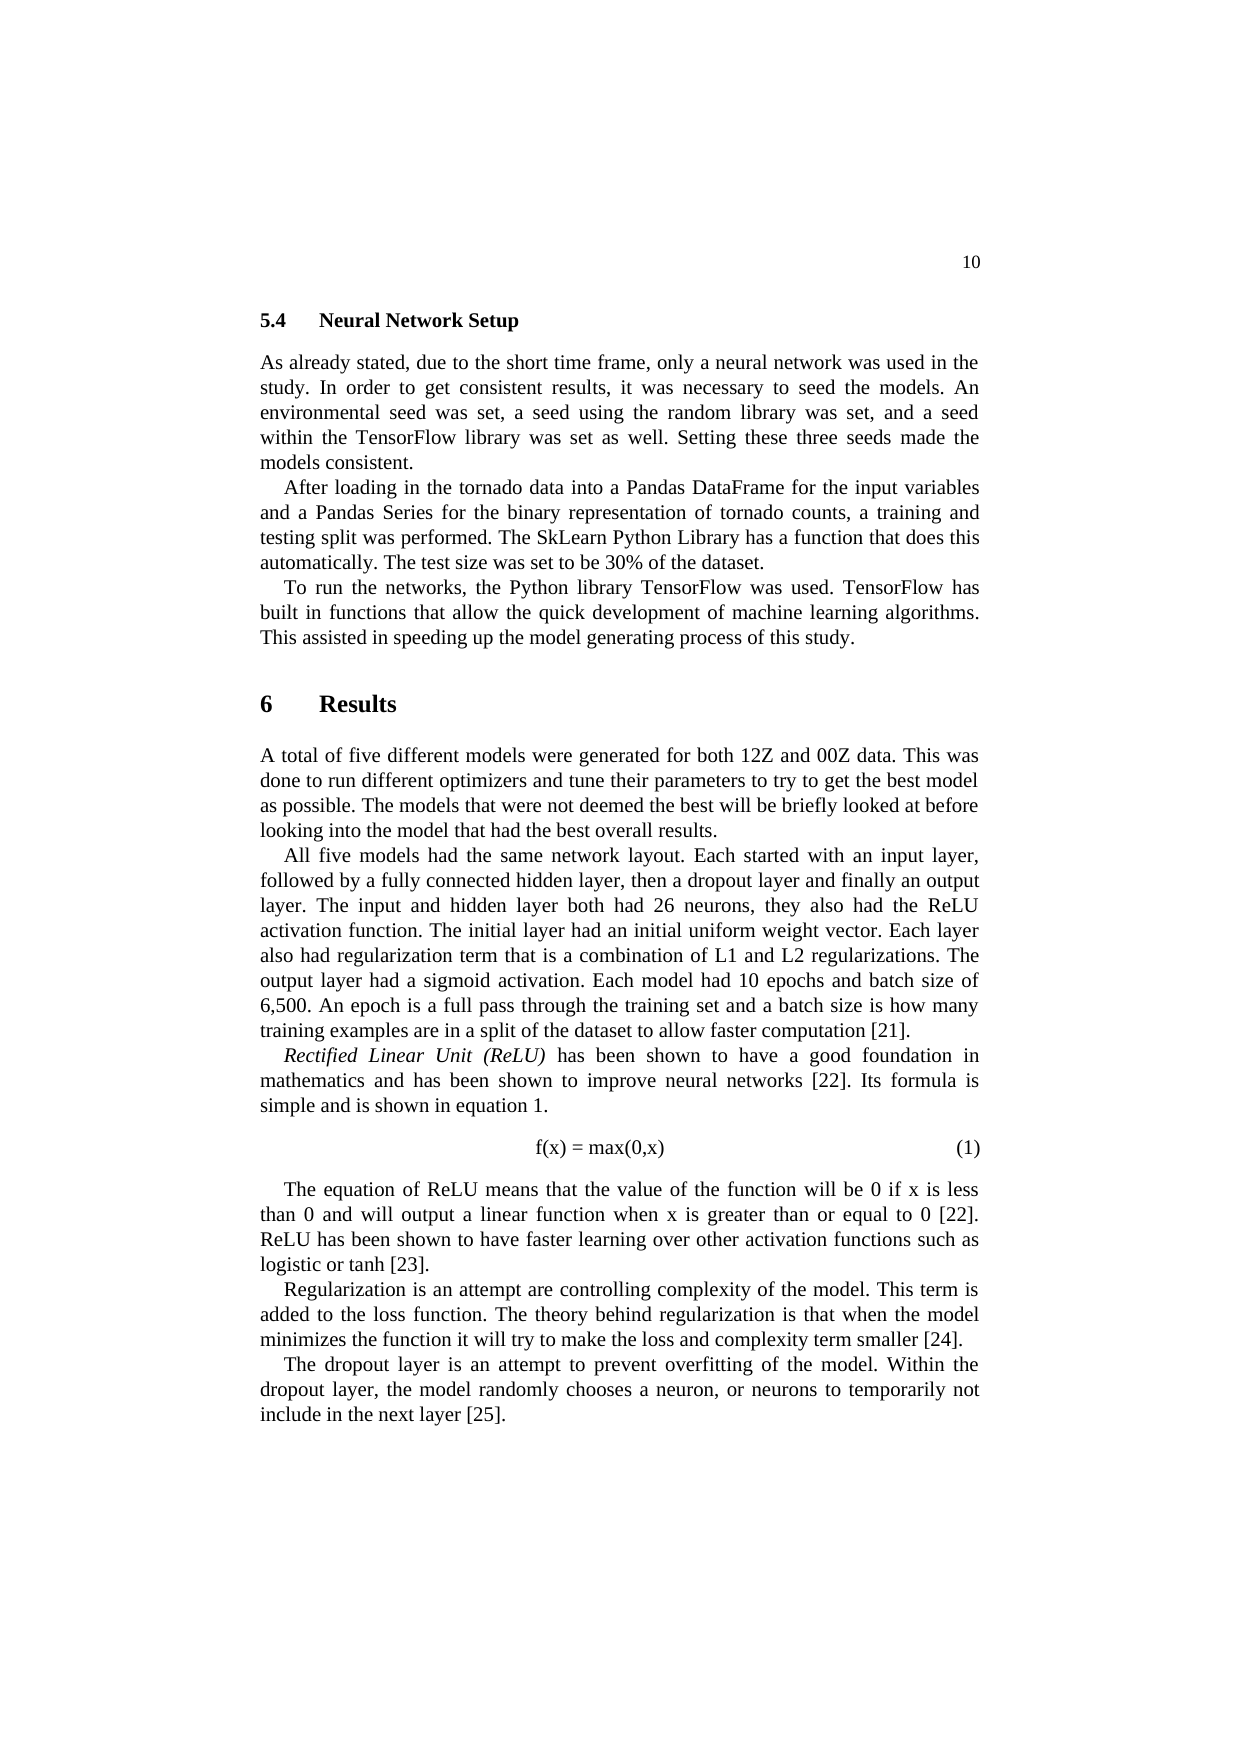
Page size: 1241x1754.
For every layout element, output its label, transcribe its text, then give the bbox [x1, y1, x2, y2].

text Rectified Linear Unit (ReLU) has been shown to have a good foundation in mathematics and has been shown to improve neural networks [22]. Its formula is simple and is shown in equation 1. [260, 1042, 980, 1117]
text As already stated, due to the short time frame, only a neural network was used in the study. In order to get consistent results, it was necessary to seed the models. An environmental seed was set, a seed using the random library was set, and a seed within the TensorFlow library was set as well. Setting these three seeds made the models consistent. [260, 349, 980, 474]
text To run the networks, the Python library TensorFlow was used. TensorFlow has built in functions that allow the quick development of machine learning algorithms. This assisted in speeding up the model generating process of this study. [260, 574, 980, 649]
text The equation of ReLU means that the value of the function will be 0 if x is less than 0 and will output a linear function when x is greater than or equal to 0 [22]. ReLU has been shown to have faster learning over other activation functions such as logistic or tanh [23]. [260, 1176, 980, 1276]
subtitle Neural Network Setup [260, 307, 980, 332]
subtitle Results [260, 686, 980, 717]
text All five models had the same network layout. Each started with an input layer, followed by a fully connected hidden layer, then a dropout layer and finally an output layer. The input and hidden layer both had 26 neurons, they also had the ReLU activation function. The initial layer had an initial uniform weight vector. Each layer also had regularization term that is a combination of L1 and L2 regularizations. The output layer had a sigmoid activation. Each model had 10 epochs and batch size of 6,500. An epoch is a full pass through the training set and a batch size is how many training examples are in a split of the dataset to allow faster computation [21]. [260, 842, 980, 1042]
text f(x) = max(0,x) (1) [260, 1134, 980, 1159]
text A total of five different models were generated for both 12Z and 00Z data. This was done to run different optimizers and tune their parameters to try to get the best model as possible. The models that were not deemed the best will be briefly looked at before looking into the model that had the best overall results. [260, 742, 980, 842]
text Regularization is an attempt are controlling complexity of the model. This term is added to the loss function. The theory behind regularization is that when the model minimizes the function it will try to make the loss and complexity term smaller [24]. [260, 1276, 980, 1351]
text After loading in the tornado data into a Pandas DataFrame for the input variables and a Pandas Series for the binary representation of tornado counts, a training and testing split was performed. The SkLearn Python Library has a function that does this automatically. The test size was set to be 30% of the dataset. [260, 474, 980, 574]
text The dropout layer is an attempt to prevent overfitting of the model. Within the dropout layer, the model randomly chooses a neuron, or neurons to temporarily not include in the next layer [25]. [260, 1351, 980, 1426]
